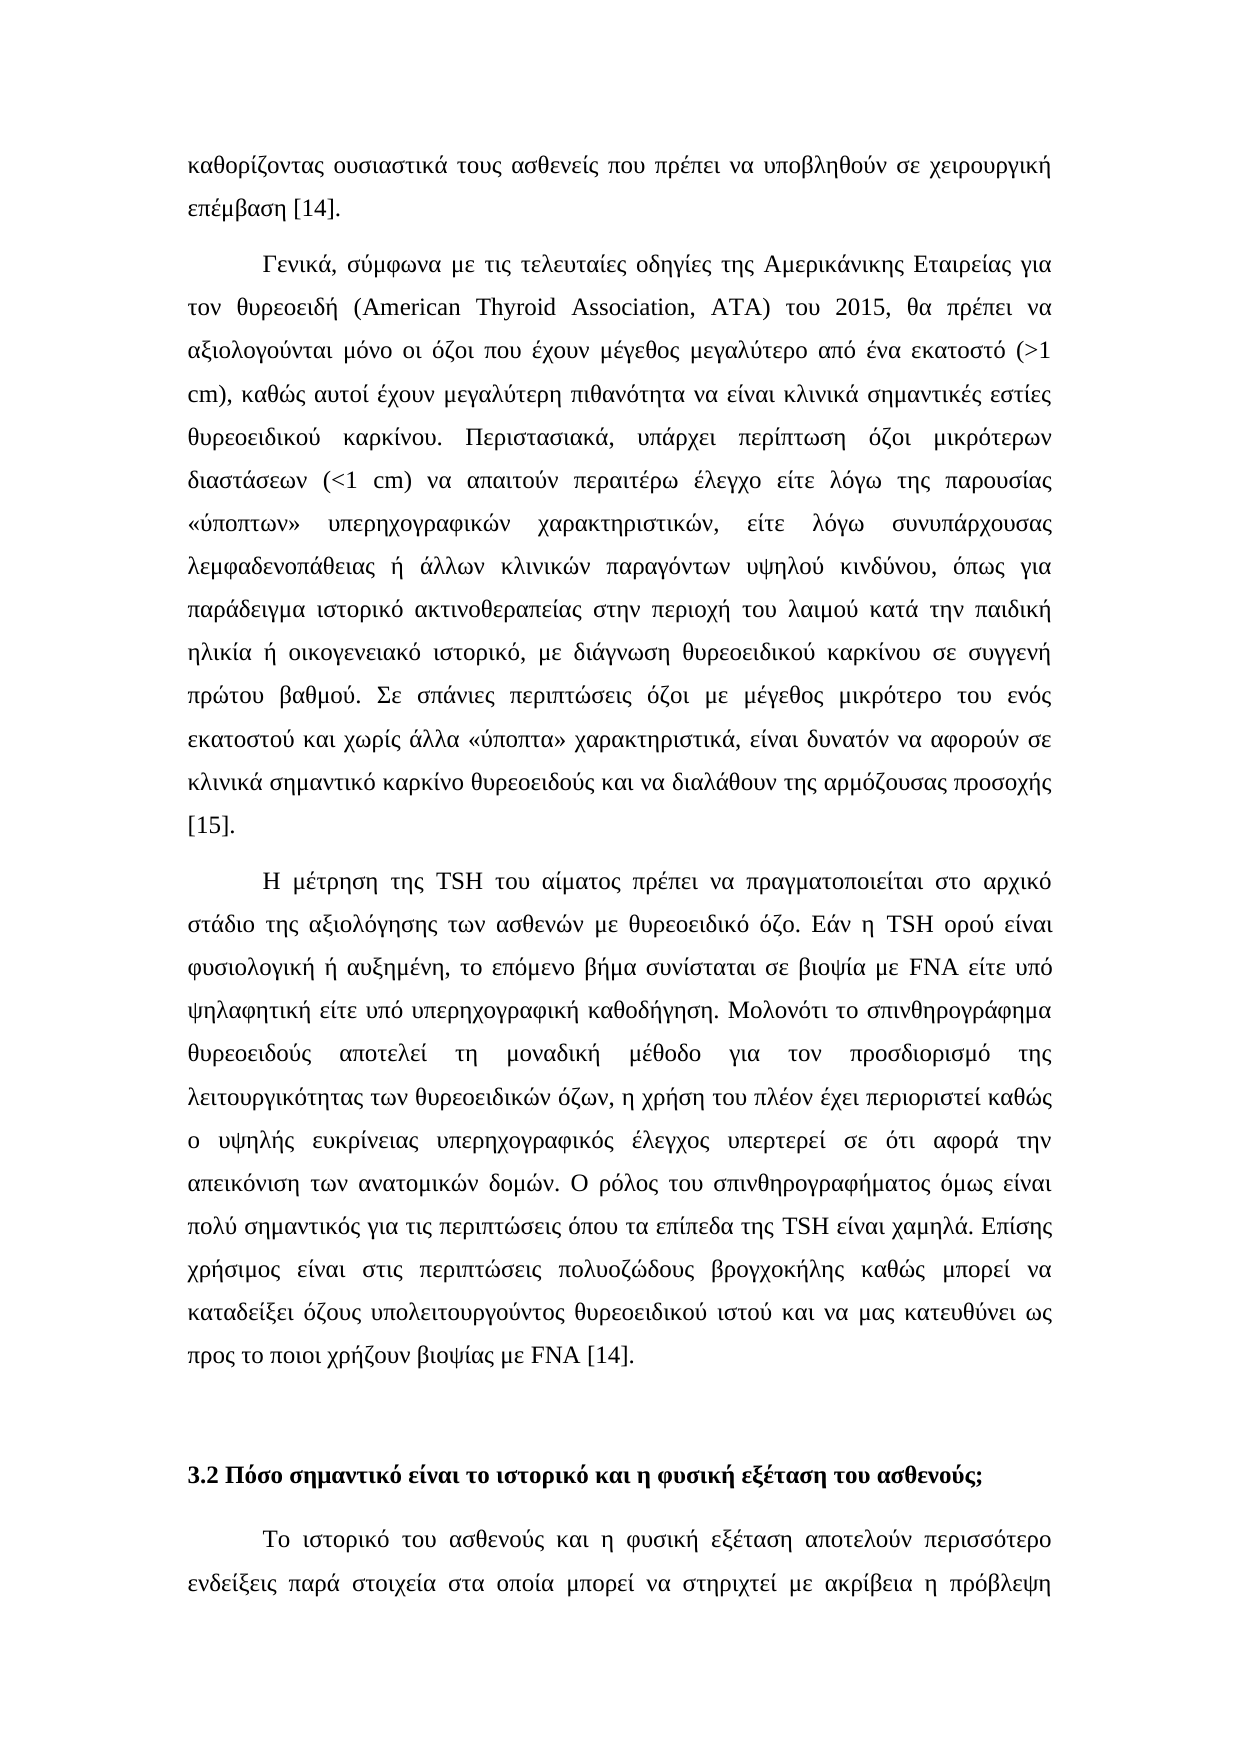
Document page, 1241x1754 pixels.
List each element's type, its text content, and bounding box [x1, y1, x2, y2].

text 3.2 Πόσο σημαντικό είναι το ιστορικό και η φυσική εξέταση του ασθενούς; [187, 1461, 1053, 1489]
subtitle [187, 150, 1053, 222]
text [187, 1524, 1053, 1596]
subtitle Η μέτρηση της TSH του αίματος πρέπει να πραγματοποιείται στο αρχικό στάδιο της αξιολόγησης των ασθενών με θυρεοειδικό όζο. Εάν η TSH ορού είναι φυσιολογική ή αυξημένη, το επόμενο βήμα συνίσταται σε βιοψία με FNA είτε υπό ψηλαφητική είτε υπό υπερηχογραφική καθοδήγηση. Μολονότι το σπινθηρογράφημα θυρεοειδούς αποτελεί τη μοναδική μέθοδο για τον προσδιορισμό της λειτουργικότητας των θυρεοειδικών όζων, η χρήση του πλέον έχει περιοριστεί καθώς ο υψηλής ευκρίνειας υπερηχογραφικός έλεγχος υπερτερεί σε ότι αφορά την απεικόνιση των ανατομικών δομών. Ο ρόλος του σπινθηρογραφήματος όμως είναι πολύ σημαντικός για τις περιπτώσεις όπου τα επίπεδα της TSH είναι χαμηλά. Επίσης χρήσιμος είναι στις περιπτώσεις πολυοζώδους βρογχοκήλης καθώς μπορεί να καταδείξει όζους υπολειτουργούντος θυρεοειδικού ιστού και να μας κατευθύνει ως προς το ποιοι χρήζουν βιοψίας με FNA [14]. [187, 866, 1053, 1369]
subtitle Γενικά, σύμφωνα με τις τελευταίες οδηγίες της Αμερικάνικης Εταιρείας για τον θυρεοειδή (American Thyroid Association, ATA) του 2015, θα πρέπει να αξιολογούνται μόνο οι όζοι που έχουν μέγεθος μεγαλύτερο από ένα εκατοστό (>1 cm), καθώς αυτοί έχουν μεγαλύτερη πιθανότητα να είναι κλινικά σημαντικές εστίες θυρεοειδικού καρκίνου. Περιστασιακά, υπάρχει περίπτωση όζοι μικρότερων διαστάσεων (<1 cm) να απαιτούν περαιτέρω έλεγχο είτε λόγω της παρουσίας «ύποπτων» υπερηχογραφικών χαρακτηριστικών, είτε λόγω συνυπάρχουσας λεμφαδενοπάθειας ή άλλων κλινικών παραγόντων υψηλού κινδύνου, όπως για παράδειγμα ιστορικό ακτινοθεραπείας στην περιοχή του λαιμού κατά την παιδική ηλικία ή οικογενειακό ιστορικό, με διάγνωση θυρεοειδικού καρκίνου σε συγγενή πρώτου βαθμού. Σε σπάνιες περιπτώσεις όζοι με μέγεθος μικρότερο του ενός εκατοστού και χωρίς άλλα «ύποπτα» χαρακτηριστικά, είναι δυνατόν να αφορούν σε κλινικά σημαντικό καρκίνο θυρεοειδούς και να διαλάθουν της αρμόζουσας προσοχής [15]. [187, 249, 1053, 839]
